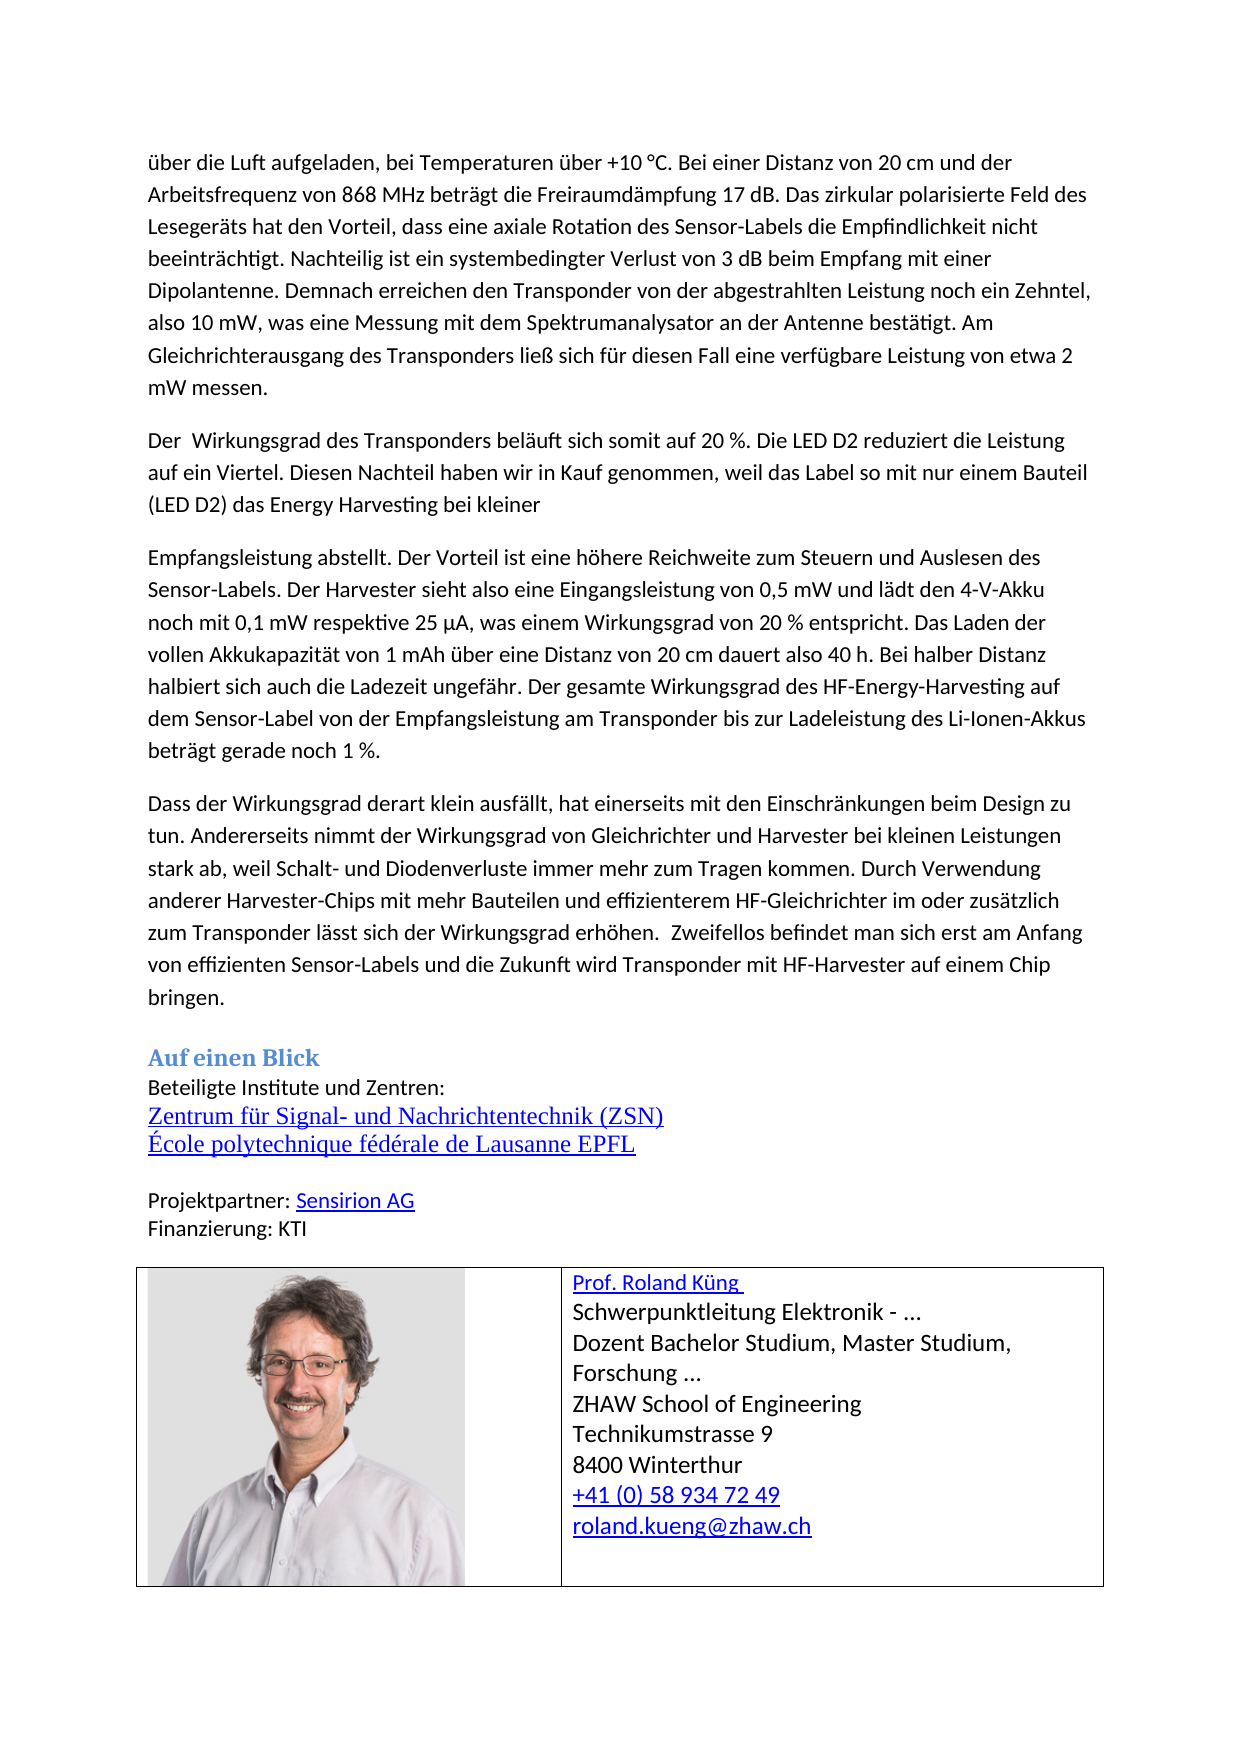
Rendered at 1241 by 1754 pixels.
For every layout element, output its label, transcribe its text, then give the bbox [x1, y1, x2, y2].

text Zentrum für Signal- und Nachrichtentechnik (ZSN) [148, 1101, 1093, 1129]
text Projektpartner: Sensirion AG [148, 1186, 1093, 1214]
text École polytechnique fédérale de Lausanne EPFL [148, 1129, 1093, 1158]
text Beteiligte Institute und Zentren: [148, 1073, 1093, 1101]
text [148, 148, 1093, 401]
text Der Wirkungsgrad des Transponders beläuft sich somit auf 20 %. Die LED D2 reduziert die Leistung auf ein Viertel. Diesen Nachteil haben wir in Kauf genommen, weil das Label so mit nur einem Bauteil (LED D2) das Energy Harvesting bei kleiner [148, 426, 1093, 518]
subtitle Auf einen Blick [148, 1044, 1093, 1073]
text Empfangsleistung abstellt. Der Vorteil ist eine höhere Reichweite zum Steuern und Auslesen des Sensor-Labels. Der Harvester sieht also eine Eingangsleistung von 0,5 mW und lädt den 4-V-Akku noch mit 0,1 mW respektive 25 µA, was einem Wirkungsgrad von 20 % entspricht. Das Laden der vollen Akkukapazität von 1 mAh über eine Distanz von 20 cm dauert also 40 h. Bei halber Distanz halbiert sich auch die Ladezeit ungefähr. Der gesamte Wirkungsgrad des HF-Energy-Harvesting auf dem Sensor-Label von der Empfangsleistung am Transponder bis zur Ladeleistung des Li-Ionen-Akkus beträgt gerade noch 1 %. [148, 543, 1093, 764]
table_header [137, 1268, 147, 1586]
table_header [465, 1268, 561, 1586]
table_header Prof. Roland Küng Schwerpunktleitung Elektronik - ... Dozent Bachelor Studium, Master Studium, Forschung ... ZHAW School of Engineering Technikumstrasse 9 8400 Winterthur +41 (0) 58 934 72 49 roland.kueng@zhaw.ch [562, 1268, 1103, 1586]
text Dass der Wirkungsgrad derart klein ausfällt, hat einerseits mit den Einschränkungen beim Design zu tun. Andererseits nimmt der Wirkungsgrad von Gleichrichter und Harvester bei kleinen Leistungen stark ab, weil Schalt- und Diodenverluste immer mehr zum Tragen kommen. Durch Verwendung anderer Harvester-Chips mit mehr Bauteilen und effizienterem HF-Gleichrichter im oder zusätzlich zum Transponder lässt sich der Wirkungsgrad erhöhen. Zweifellos befindet man sich erst am Anfang von effizienten Sensor-Labels und die Zukunft wird Transponder mit HF-Harvester auf einem Chip bringen. [148, 789, 1093, 1011]
picture [147, 1268, 465, 1586]
text Finanzierung: KTI [148, 1214, 1093, 1242]
